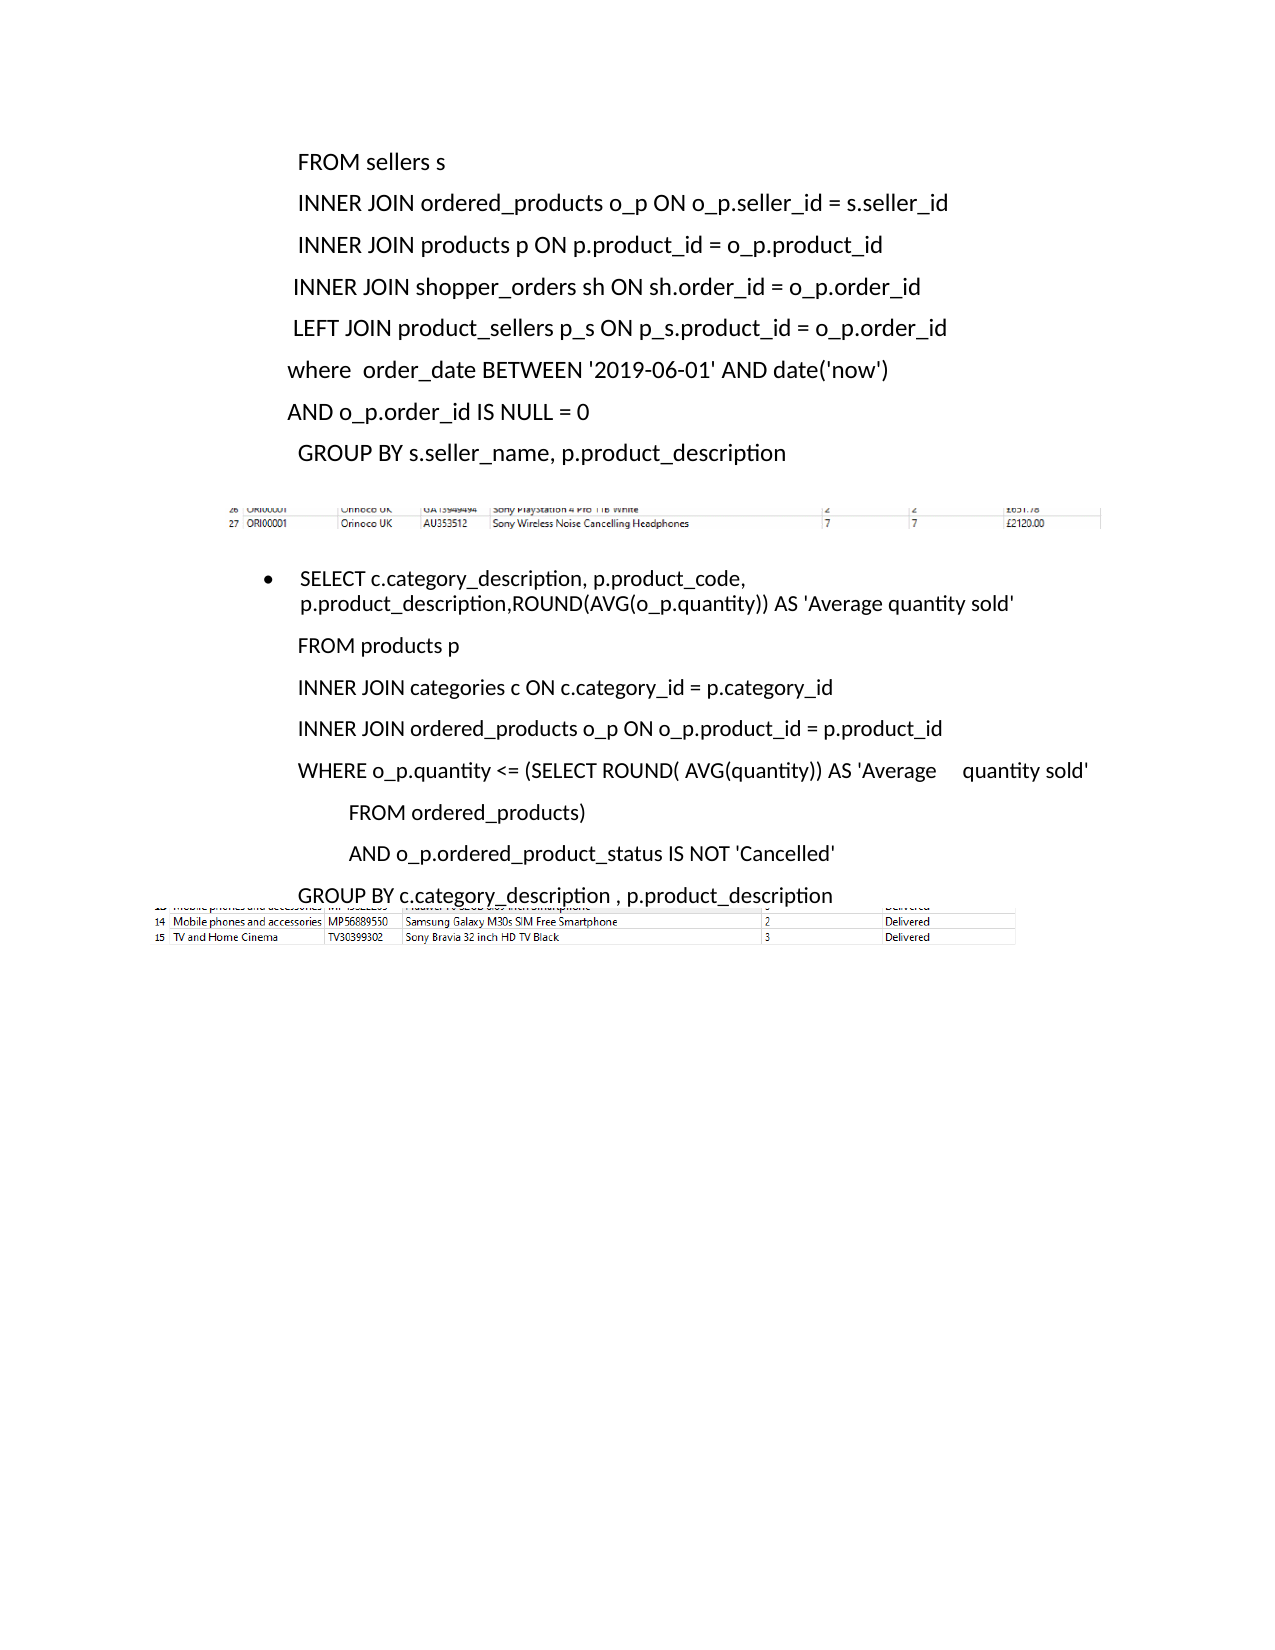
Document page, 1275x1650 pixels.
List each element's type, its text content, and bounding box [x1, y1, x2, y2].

text LEFT JOIN product_sellers p_s ON p_s.product_id = o_p.order_id [225, 317, 1125, 342]
text FROM sellers s [225, 150, 1125, 175]
text FROM products p [225, 633, 1125, 658]
text INNER JOIN ordered_products o_p ON o_p.seller_id = s.seller_id [225, 192, 1125, 217]
text INNER JOIN categories c ON c.category_id = p.category_id [225, 675, 1125, 700]
list SELECT c.category_description, p.product_code, p.product_description,ROUND(AVG(o_p.quantity)) AS 'Average quantity sold' [262, 567, 1125, 617]
text AND o_p.ordered_product_status IS NOT 'Cancelled' [225, 842, 1125, 867]
text INNER JOIN products p ON p.product_id = o_p.product_id [225, 233, 1125, 258]
text FROM ordered_products) [225, 800, 1125, 825]
text INNER JOIN shopper_orders sh ON sh.order_id = o_p.order_id [225, 275, 1125, 300]
text INNER JOIN ordered_products o_p ON o_p.product_id = p.product_id [225, 717, 1125, 742]
text GROUP BY s.seller_name, p.product_description [225, 442, 1125, 467]
text GROUP BY c.category_description , p.product_description [225, 883, 1125, 908]
text WHERE o_p.quantity <= (SELECT ROUND( AVG(quantity)) AS 'Average quantity sold' [225, 758, 1125, 783]
text AND o_p.order_id IS NULL = 0 [225, 400, 1125, 425]
text where order_date BETWEEN '2019-06-01' AND date('now') [225, 358, 1125, 383]
